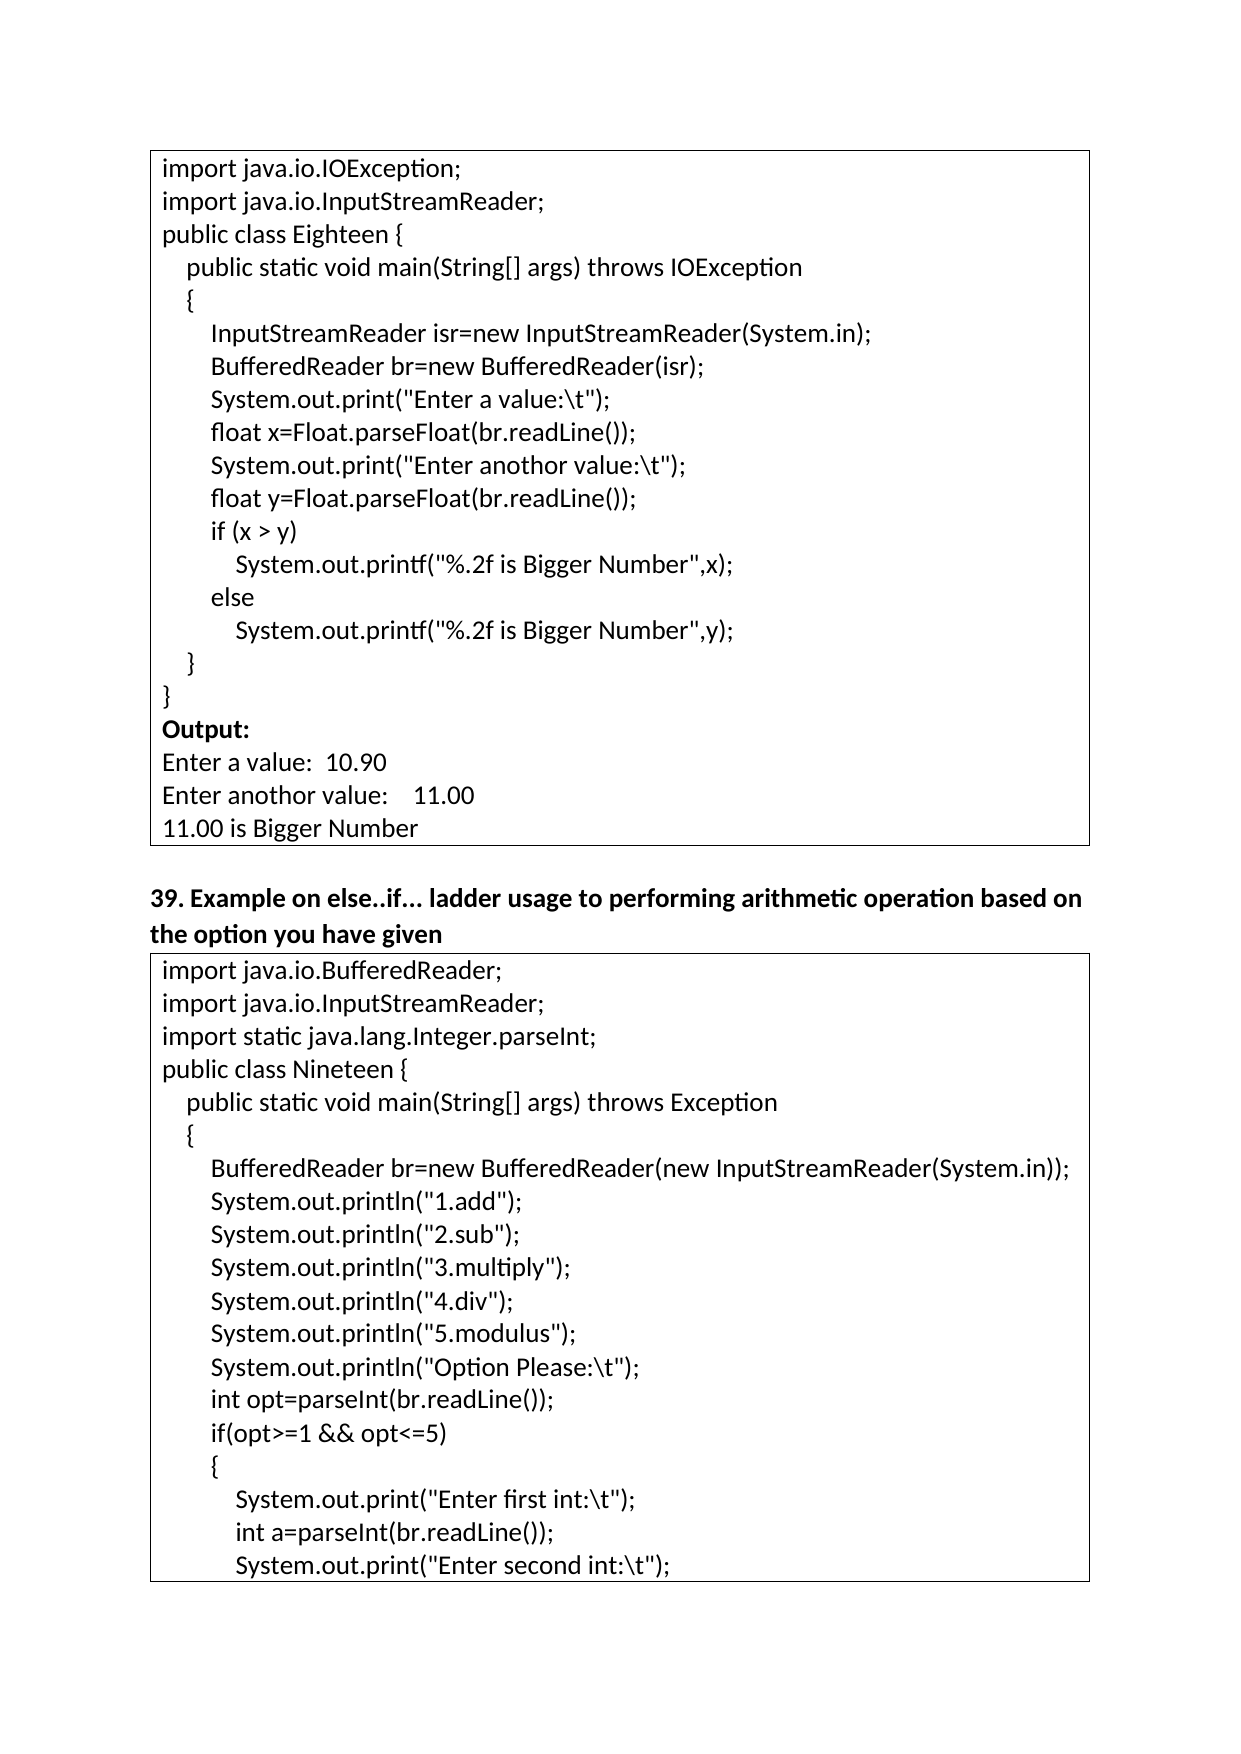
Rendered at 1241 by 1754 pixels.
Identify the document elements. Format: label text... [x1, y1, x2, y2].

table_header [151, 151, 1089, 844]
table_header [151, 954, 1089, 1581]
text 39. Example on else..if... ladder usage to performing arithmetic operation based on the option you have given [150, 881, 1090, 950]
